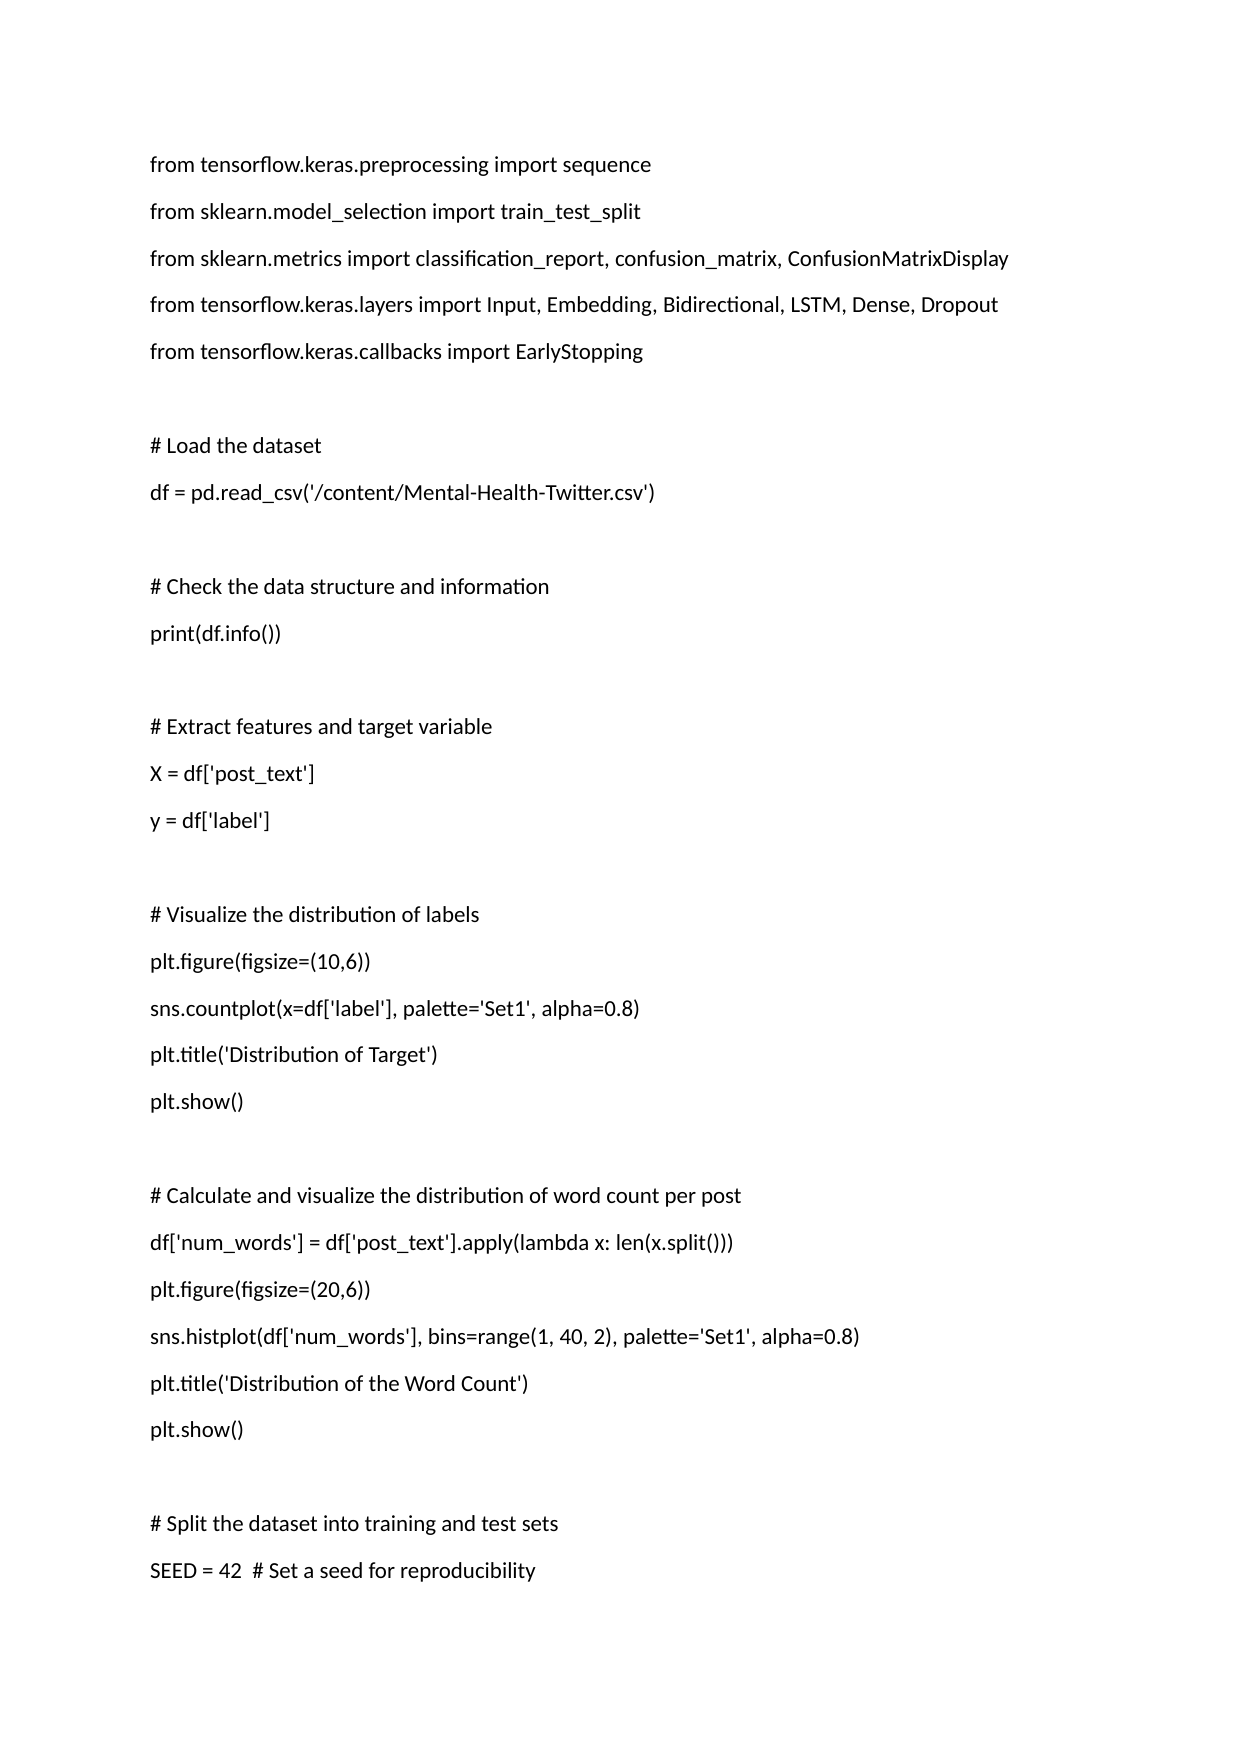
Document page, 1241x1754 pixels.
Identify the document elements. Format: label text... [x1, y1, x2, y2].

text sns.histplot(df['num_words'], bins=range(1, 40, 2), palette='Set1', alpha=0.8) [150, 1322, 1090, 1350]
text df = pd.read_csv('/content/Mental-Health-Twitter.csv') [150, 478, 1090, 506]
text # Visualize the distribution of labels [150, 900, 1090, 928]
text sns.countplot(x=df['label'], palette='Set1', alpha=0.8) [150, 994, 1090, 1022]
text plt.title('Distribution of the Word Count') [150, 1369, 1090, 1397]
text X = df['post_text'] [150, 759, 1090, 787]
text print(df.info()) [150, 619, 1090, 647]
text plt.title('Distribution of Target') [150, 1041, 1090, 1069]
text # Split the dataset into training and test sets [150, 1509, 1090, 1537]
text from tensorflow.keras.layers import Input, Embedding, Bidirectional, LSTM, Dense, Dropout [150, 291, 1090, 319]
text df['num_words'] = df['post_text'].apply(lambda x: len(x.split())) [150, 1228, 1090, 1256]
text plt.figure(figsize=(20,6)) [150, 1275, 1090, 1303]
text # Load the dataset [150, 431, 1090, 459]
text plt.figure(figsize=(10,6)) [150, 947, 1090, 975]
text # Calculate and visualize the distribution of word count per post [150, 1181, 1090, 1209]
text from sklearn.metrics import classification_report, confusion_matrix, ConfusionMatrixDisplay [150, 244, 1090, 272]
text from sklearn.model_selection import train_test_split [150, 197, 1090, 225]
text # Check the data structure and information [150, 572, 1090, 600]
text from tensorflow.keras.callbacks import EarlyStopping [150, 337, 1090, 366]
text # Extract features and target variable [150, 712, 1090, 741]
text y = df['label'] [150, 806, 1090, 834]
text from tensorflow.keras.preprocessing import sequence [150, 150, 1090, 178]
text plt.show() [150, 1416, 1090, 1444]
text SEED = 42 # Set a seed for reproducibility [150, 1556, 1090, 1584]
text plt.show() [150, 1087, 1090, 1116]
